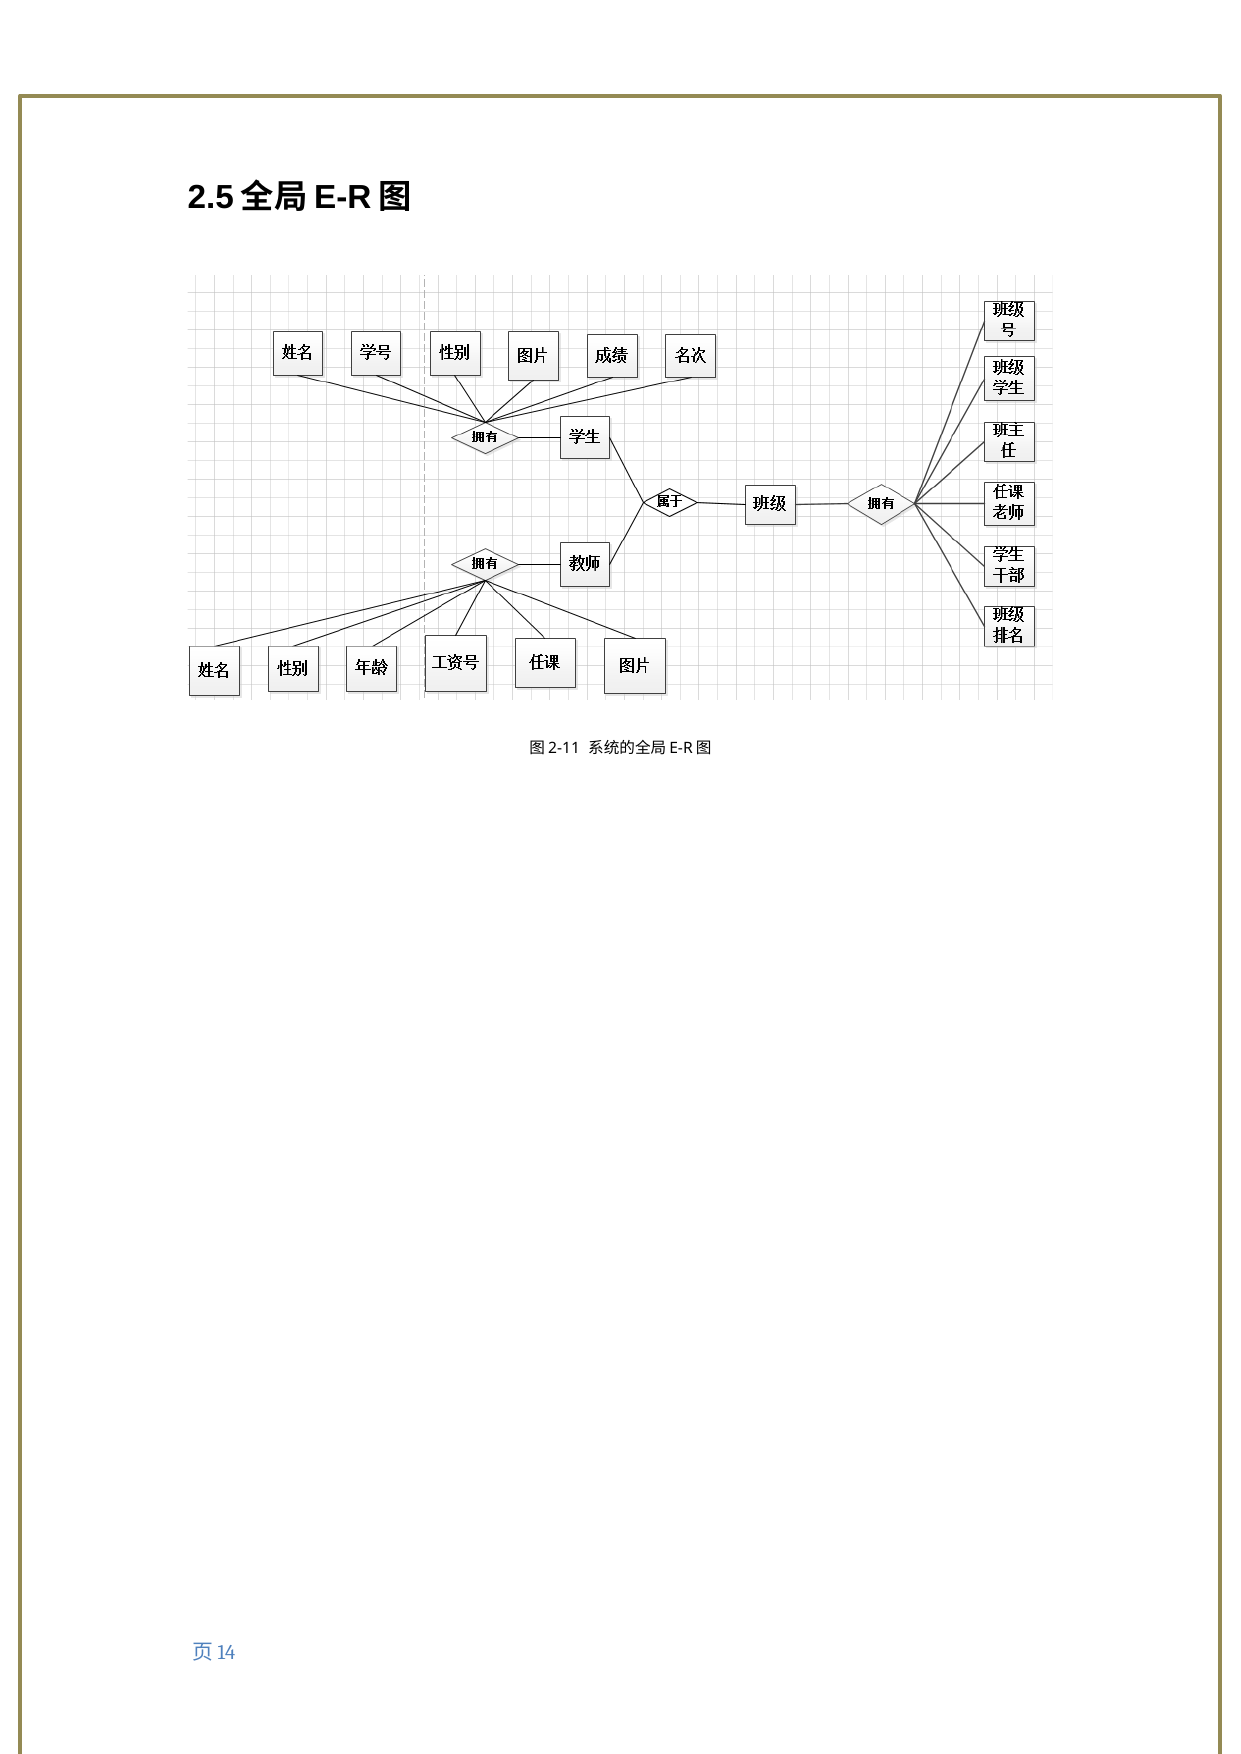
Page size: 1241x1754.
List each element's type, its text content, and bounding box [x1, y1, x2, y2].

text 图2-11 系统的全局E-R图 [187, 730, 1053, 763]
picture [187, 275, 1053, 700]
subtitle 2.5全局E-R图 [187, 162, 1053, 227]
